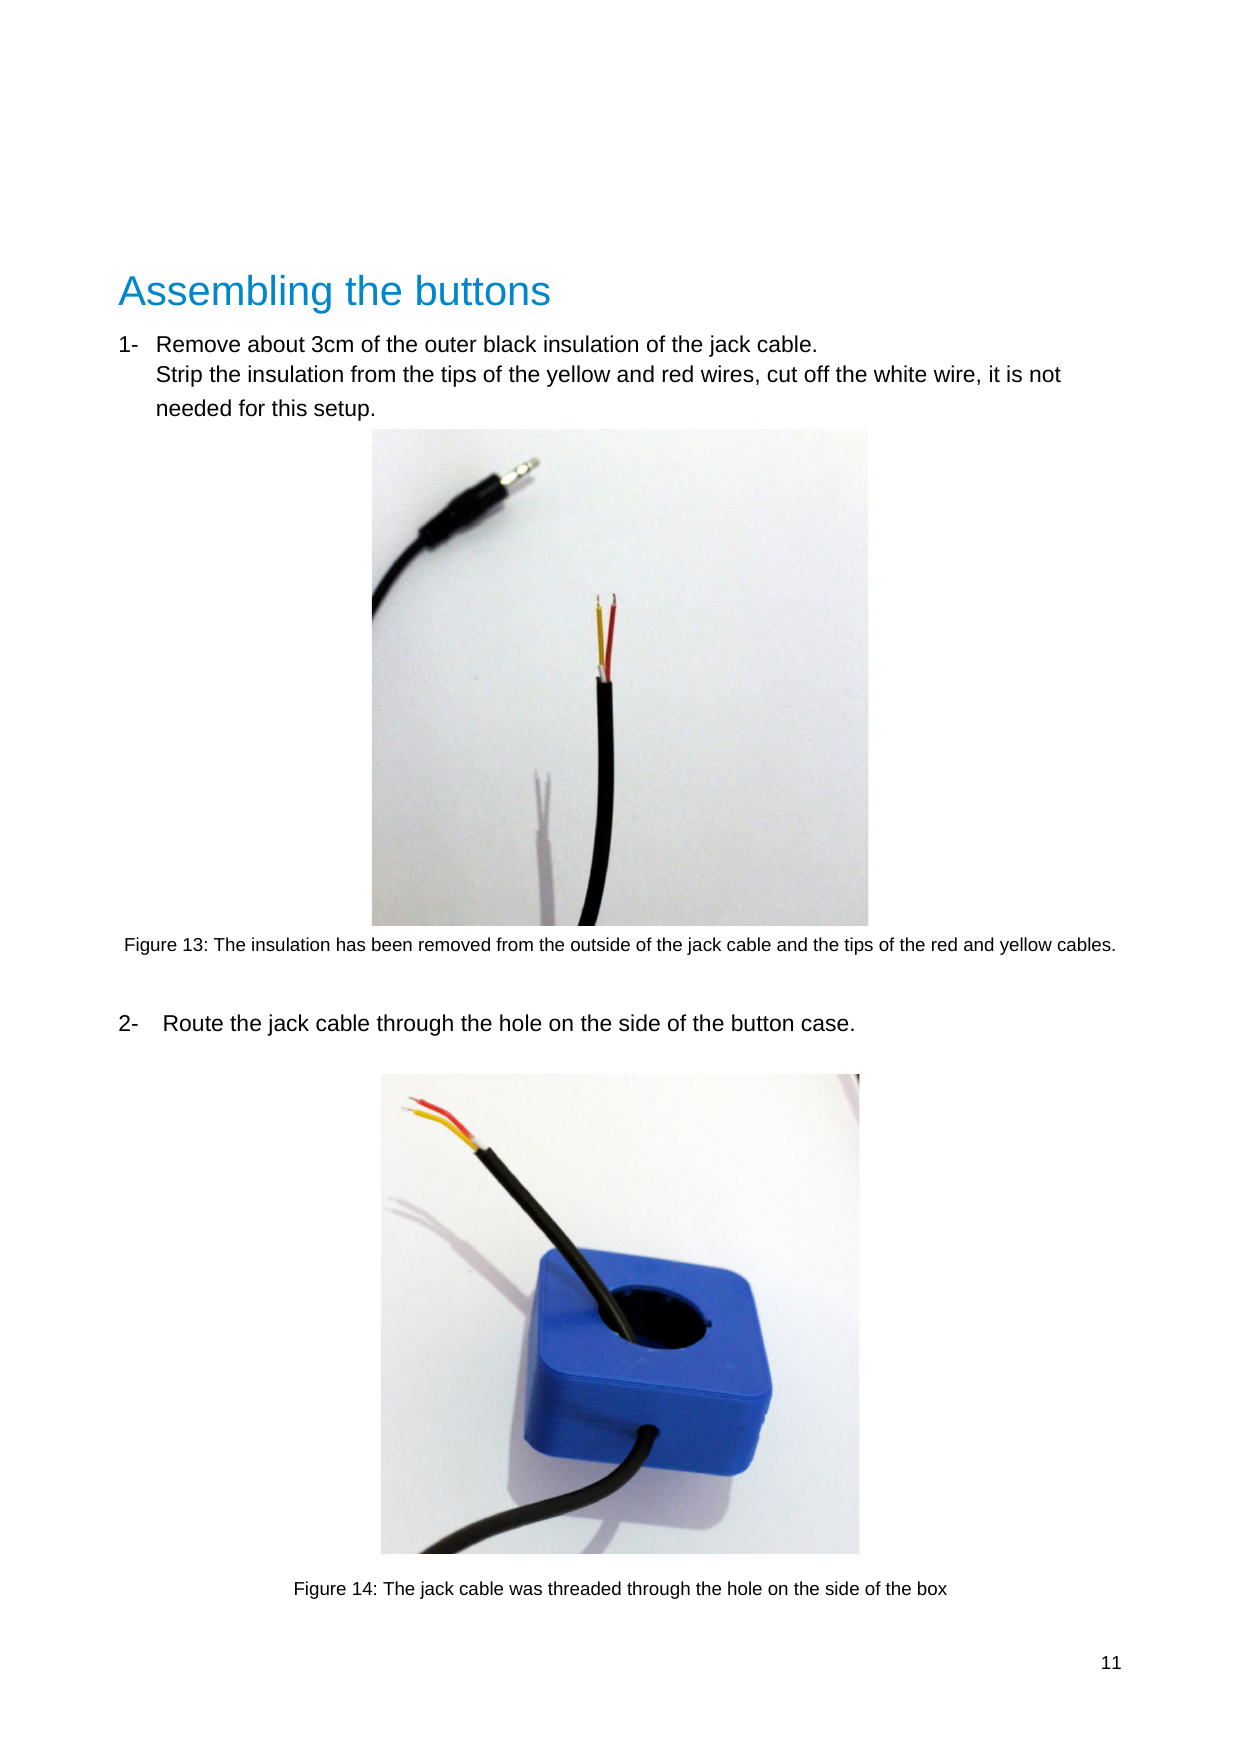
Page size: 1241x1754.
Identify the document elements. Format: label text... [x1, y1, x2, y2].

subtitle Assembling the buttons [118, 266, 1122, 314]
text Figure 13: The insulation has been removed from the outside of the jack cable and the tips of the red and yellow cables. [118, 934, 1122, 955]
picture [380, 1074, 860, 1554]
picture [371, 429, 869, 926]
text Figure 14: The jack cable was threaded through the hole on the side of the box [118, 1578, 1122, 1599]
list Remove about 3cm of the outer black insulation of the jack cable. [118, 331, 1122, 357]
list Strip the insulation from the tips of the yellow and red wires, cut off the white wire, it is not needed for this setup. [156, 361, 1122, 422]
list Route the jack cable through the hole on the side of the button case. [118, 1010, 1122, 1037]
